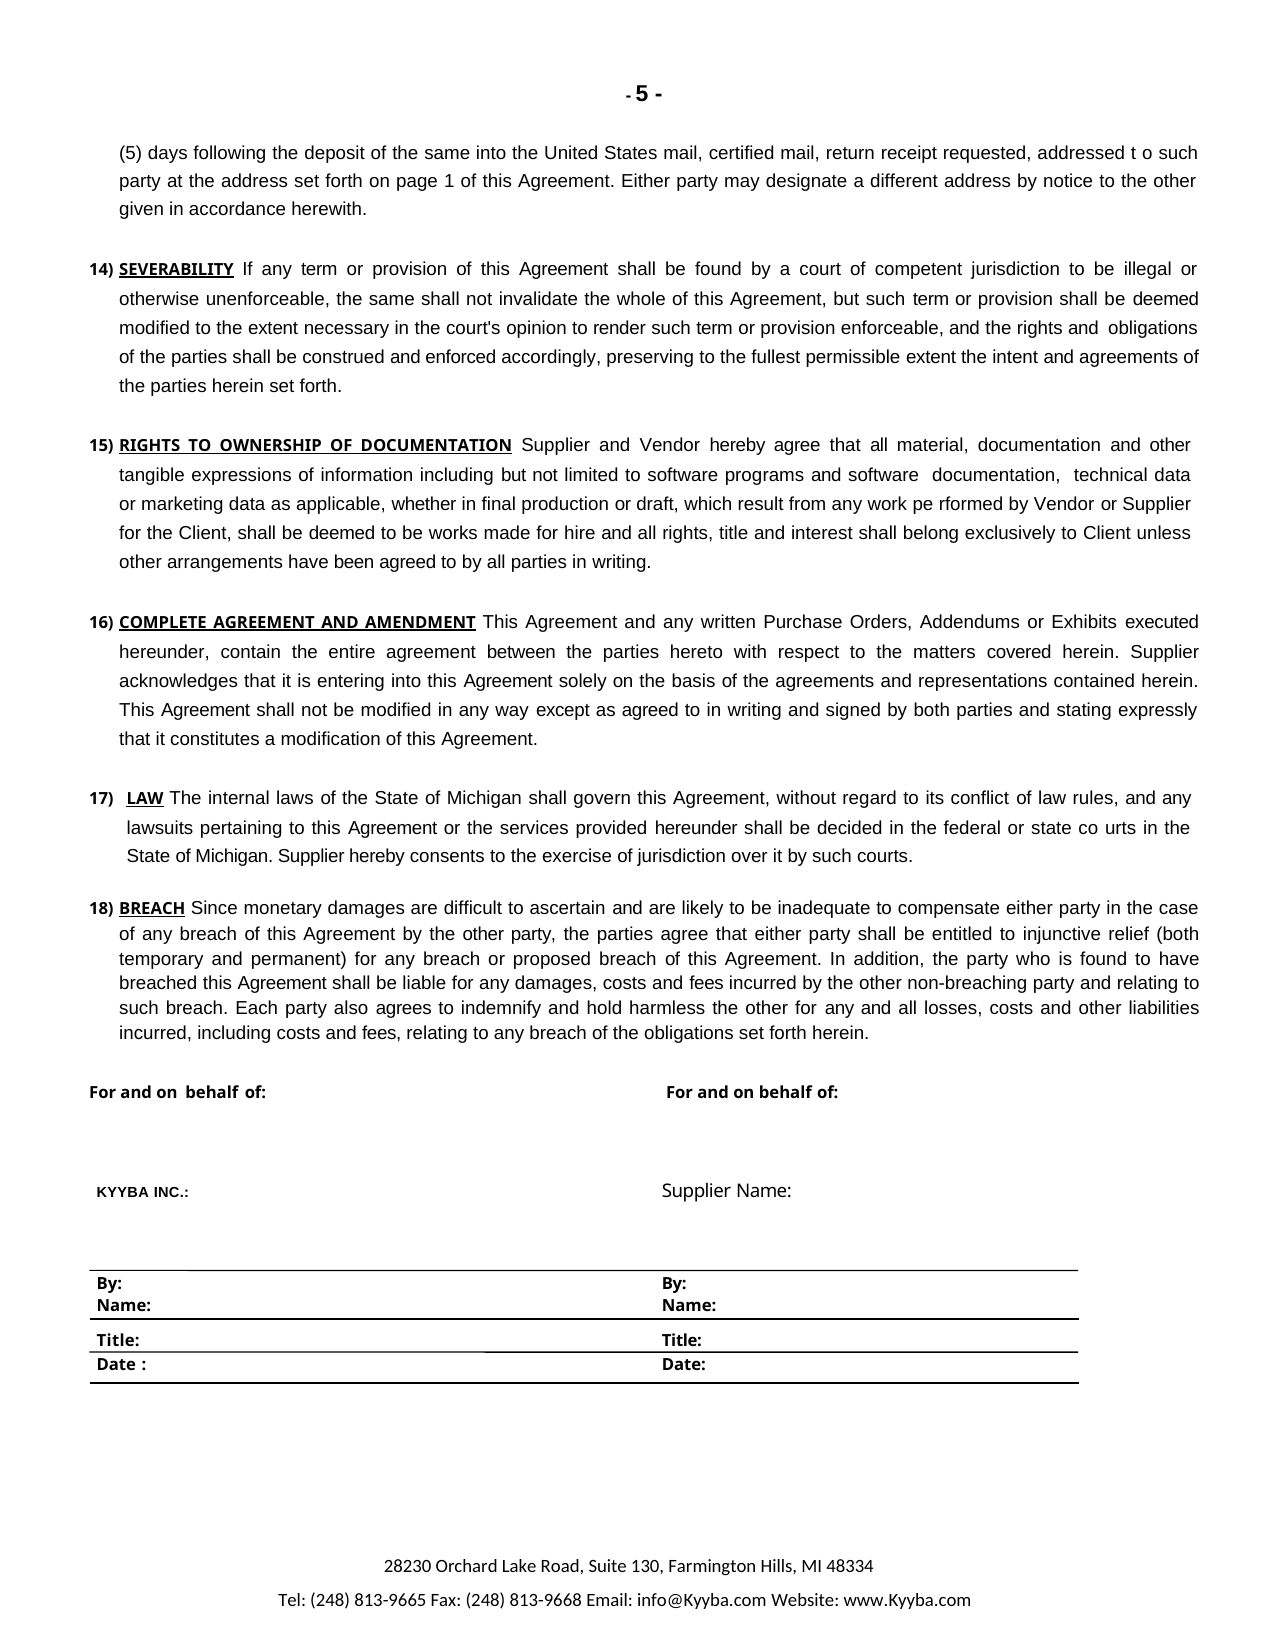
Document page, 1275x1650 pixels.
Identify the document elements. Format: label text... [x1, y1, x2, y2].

list RIGHTS TO OWNERSHIP OF DOCUMENTATION Supplier and Vendor hereby agree that all material, documentation and other tangible expressions of information including but not limited to software programs and software documentation, technical data or marketing data as applicable, whether in final production or draft, which result from any work pe rformed by Vendor or Supplier for the Client, shall be deemed to be works made for hire and all rights, title and interest shall belong exclusively to Client unless other arrangements have been agreed to by all parties in writing. [89, 434, 1191, 573]
list COMPLETE AGREEMENT AND AMENDMENT This Agreement and any written Purchase Orders, Addendums or Exhibits executed hereunder, contain the entire agreement between the parties hereto with respect to the matters covered herein. Supplier acknowledges that it is entering into this Agreement solely on the basis of the agreements and representations contained herein. This Agreement shall not be modified in any way except as agreed to in writing and signed by both parties and stating expressly that it constitutes a modification of this Agreement. [89, 610, 1199, 749]
text (5) days following the deposit of the same into the United States mail, certified mail, return receipt requested, addressed t o such party at the address set forth on page 1 of this Agreement. Either party may designate a different address by notice to the other given in accordance herewith. [119, 142, 1199, 219]
text - 5 - [86, 79, 1202, 106]
text Name: Name: [96, 1294, 1229, 1317]
list SEVERABILITY If any term or provision of this Agreement shall be found by a court of competent jurisdiction to be illegal or otherwise unenforceable, the same shall not invalidate the whole of this Agreement, but such term or provision shall be deemed modified to the extent necessary in the court's opinion to render such term or provision enforceable, and the rights and obligations of the parties shall be construed and enforced accordingly, preserving to the fullest permissible extent the intent and agreements of the parties herein set forth. [89, 257, 1199, 396]
list LAW The internal laws of the State of Michigan shall govern this Agreement, without regard to its conflict of law rules, and any lawsuits pertaining to this Agreement or the services provided hereunder shall be decided in the federal or state co urts in the State of Michigan. Supplier hereby consents to the exercise of jurisdiction over it by such courts. [89, 787, 1192, 867]
list BREACH Since monetary damages are difficult to ascertain and are likely to be inadequate to compensate either party in the case of any breach of this Agreement by the other party, the parties agree that either party shall be entitled to injunctive relief (both temporary and permanent) for any breach or proposed breach of this Agreement. In addition, the party who is found to have breached this Agreement shall be liable for any damages, costs and fees incurred by the other non-breaching party and relating to such breach. Each party also agrees to indemnify and hold harmless the other for any and all losses, costs and other liabilities incurred, including costs and fees, relating to any breach of the obligations set forth herein. [89, 897, 1200, 1043]
text KYYBA INC.: Supplier Name: [96, 1177, 1229, 1203]
text By: By: [96, 1247, 1229, 1294]
text Title: Title: [96, 1328, 1229, 1351]
text Date : Date: [96, 1351, 1229, 1376]
text For and on behalf of: For and on behalf of: [89, 1081, 1229, 1104]
